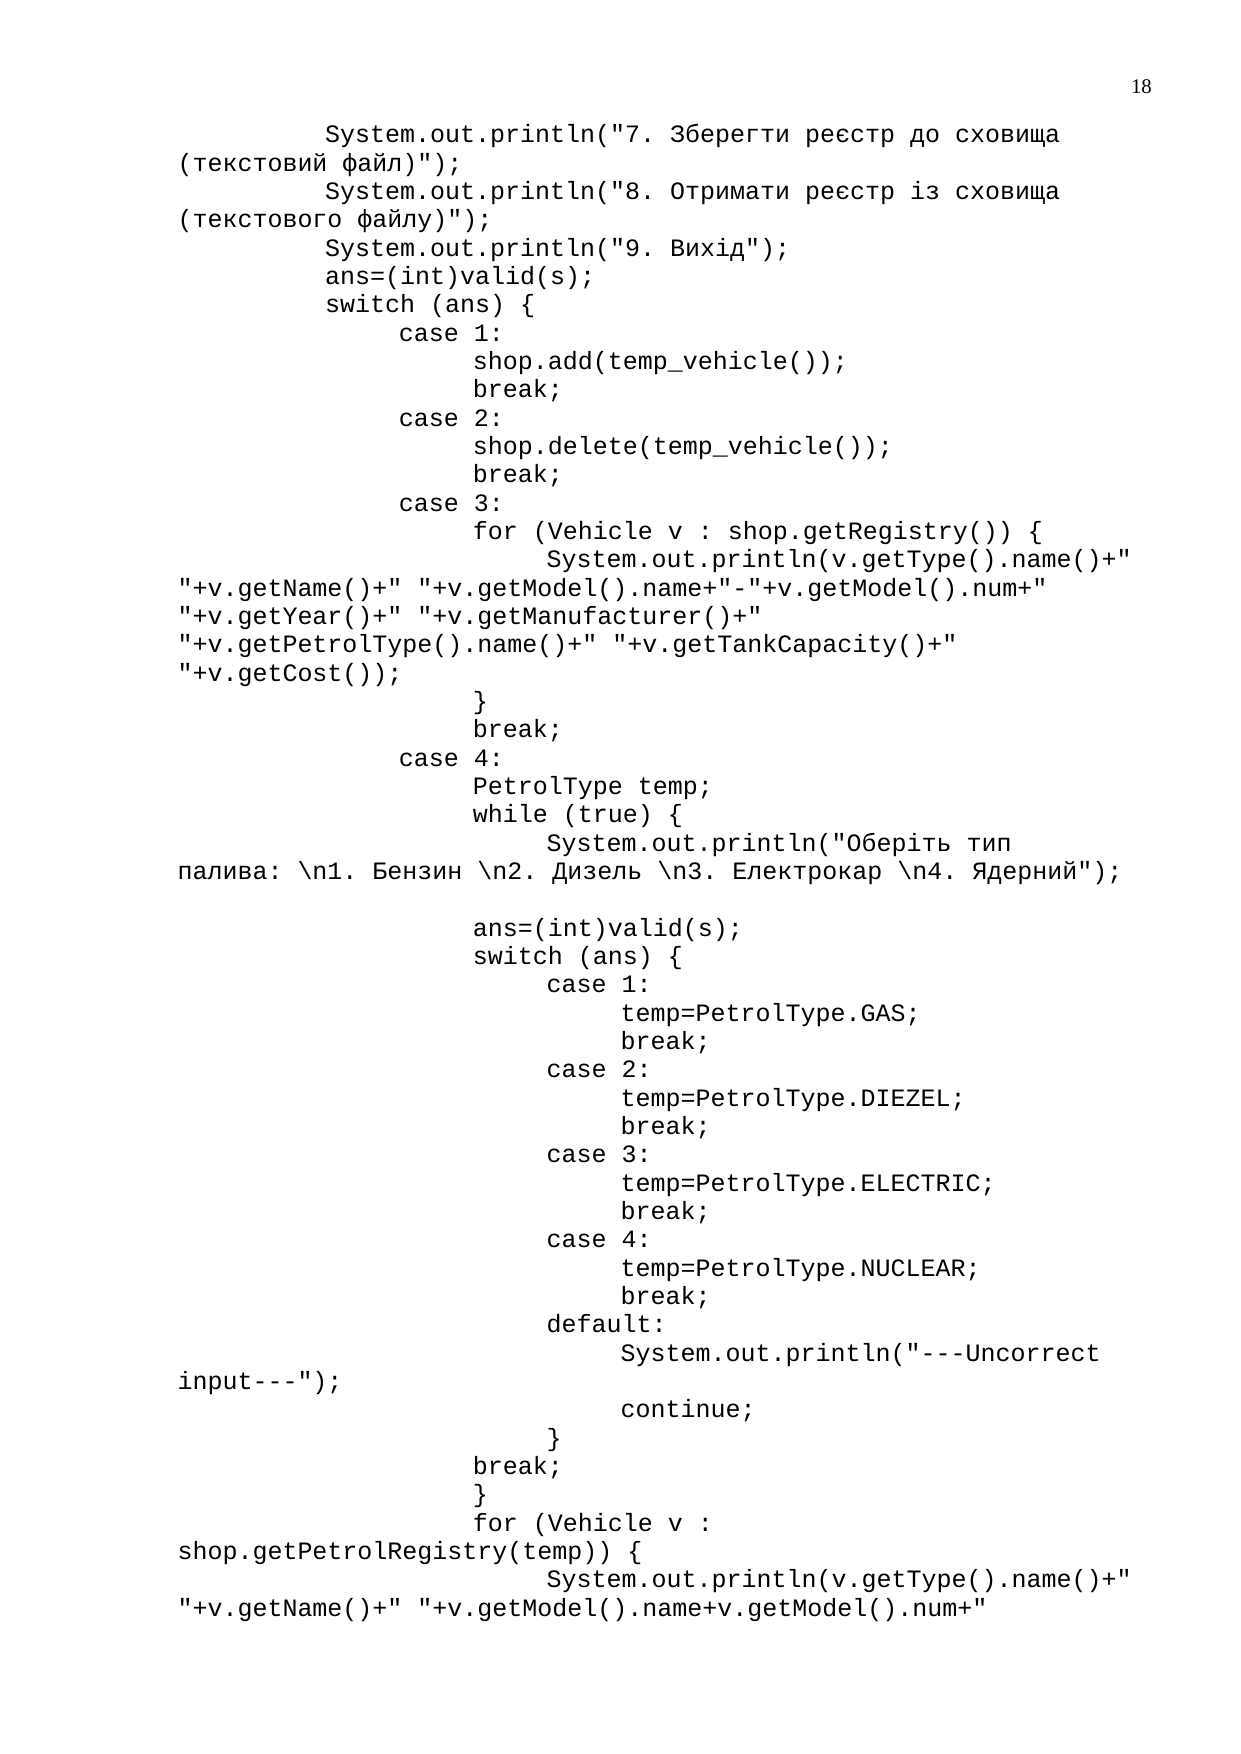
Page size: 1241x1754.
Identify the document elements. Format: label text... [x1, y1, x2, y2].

text break; [177, 462, 1152, 490]
text break; [177, 717, 1152, 745]
text break; [177, 1199, 1152, 1227]
text temp=PetrolType.NUCLEAR; [177, 1255, 1152, 1284]
text while (true) { [177, 802, 1152, 830]
text case 1: [177, 972, 1152, 1000]
text shop.add(temp_vehicle()); [177, 349, 1152, 377]
text break; [177, 1284, 1152, 1312]
text break; [177, 1114, 1152, 1142]
text } [177, 689, 1152, 717]
text temp=PetrolType.GAS; [177, 1000, 1152, 1029]
text default: [177, 1312, 1152, 1340]
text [177, 1567, 1152, 1624]
text System.out.println("9. Вихід"); [177, 235, 1152, 264]
text temp=PetrolType.ELECTRIC; [177, 1170, 1152, 1199]
text continue; [177, 1397, 1152, 1425]
text PetrolType temp; [177, 774, 1152, 802]
text ans=(int)valid(s); [177, 264, 1152, 292]
text switch (ans) { [177, 292, 1152, 320]
text for (Vehicle v : shop.getPetrolRegistry(temp)) { [177, 1510, 1152, 1567]
text } [177, 1425, 1152, 1454]
text case 1: [177, 320, 1152, 349]
text System.out.println("---Uncorrect input---"); [177, 1340, 1152, 1397]
text case 3: [177, 1142, 1152, 1170]
text case 2: [177, 1057, 1152, 1085]
text shop.delete(temp_vehicle()); [177, 434, 1152, 462]
text break; [177, 377, 1152, 405]
text case 2: [177, 405, 1152, 434]
text ans=(int)valid(s); [177, 915, 1152, 944]
text System.out.println("Оберіть тип палива: \n1. Бензин \n2. Дизель \n3. Електрокар \n4. Ядерний"); [177, 830, 1152, 915]
text System.out.println(v.getType().name()+" "+v.getName()+" "+v.getModel().name+"-"+v.getModel().num+" "+v.getYear()+" "+v.getManufacturer()+" "+v.getPetrolType().name()+" "+v.getTankCapacity()+" "+v.getCost()); [177, 547, 1152, 689]
text for (Vehicle v : shop.getRegistry()) { [177, 519, 1152, 547]
text switch (ans) { [177, 944, 1152, 972]
text } [177, 1482, 1152, 1510]
text System.out.println("8. Отримати реєстр із сховища (текстового файлу)"); [177, 179, 1152, 235]
text temp=PetrolType.DIEZEL; [177, 1085, 1152, 1114]
text case 4: [177, 1227, 1152, 1255]
text break; [177, 1029, 1152, 1057]
text System.out.println("7. Зберегти реєстр до сховища (текстовий файл)"); [177, 122, 1152, 179]
text case 4: [177, 745, 1152, 774]
text case 3: [177, 490, 1152, 519]
text break; [177, 1454, 1152, 1482]
